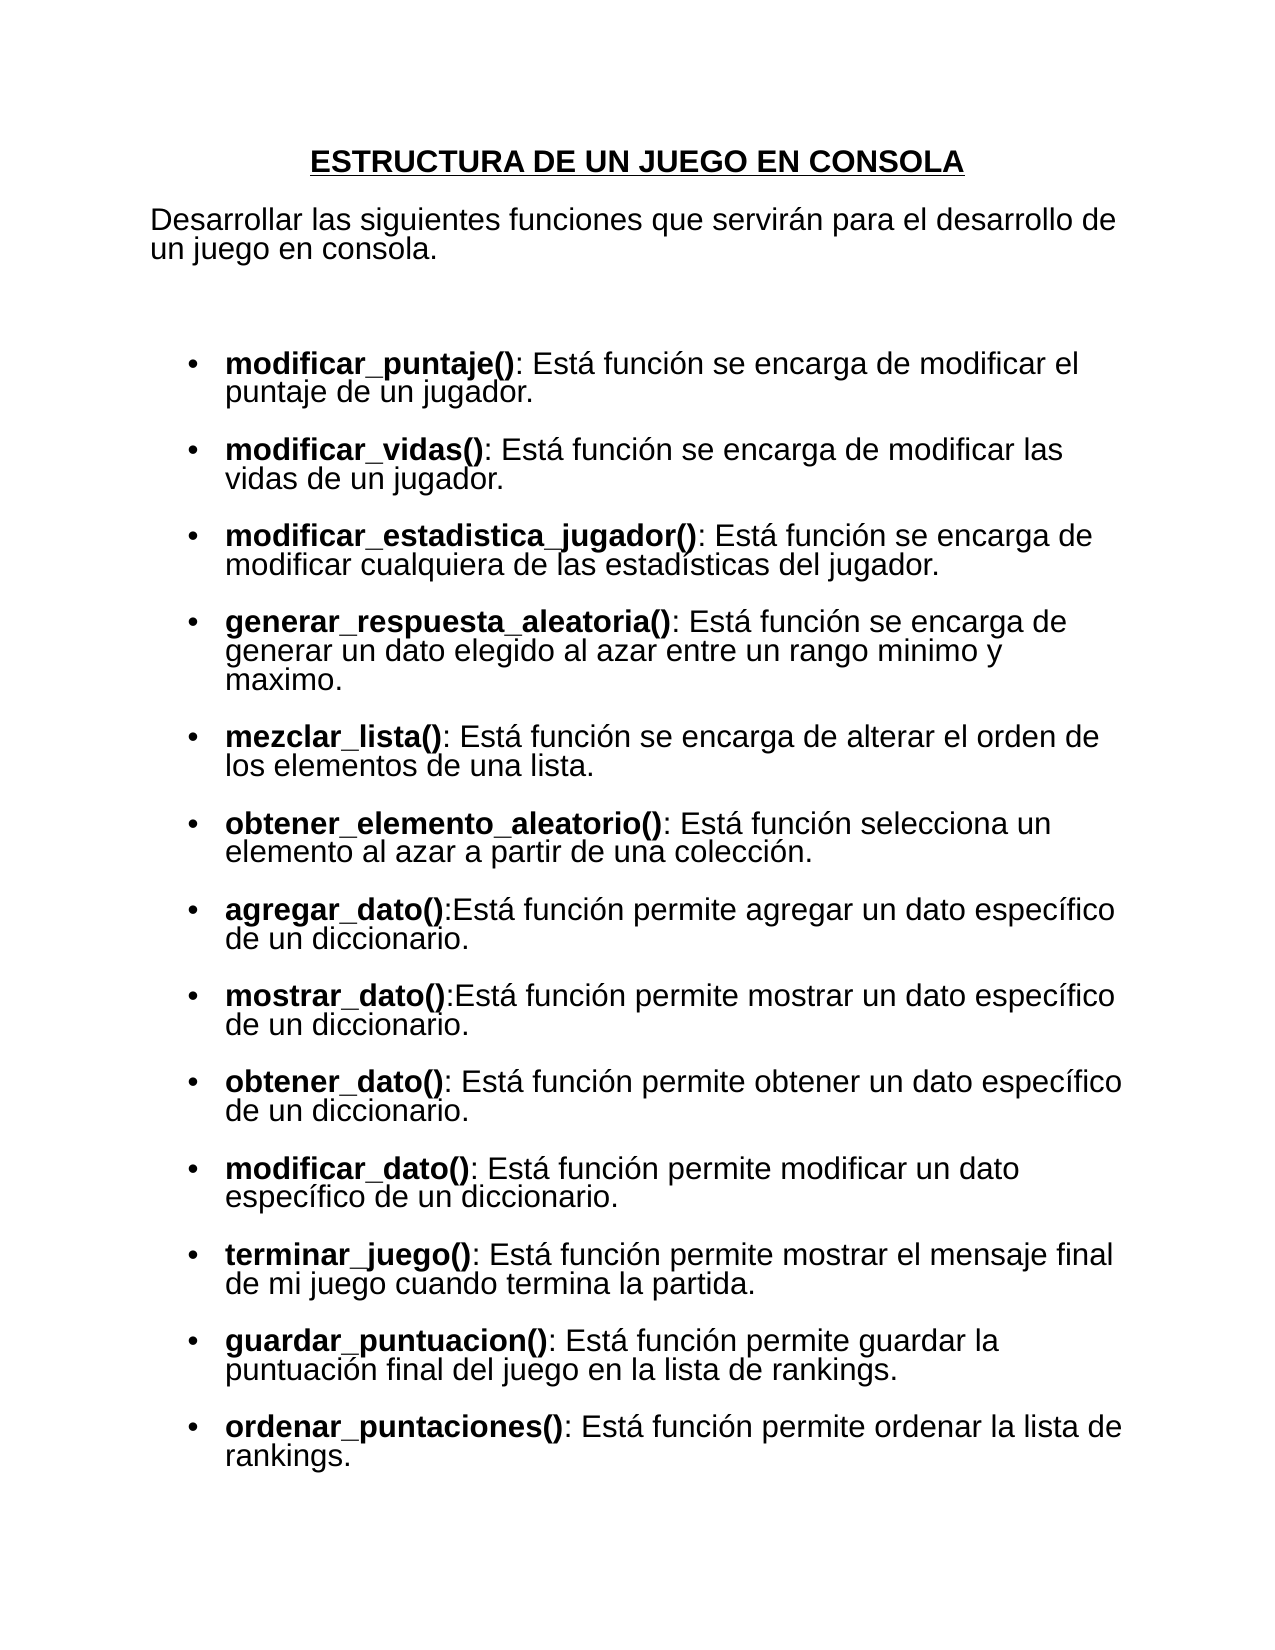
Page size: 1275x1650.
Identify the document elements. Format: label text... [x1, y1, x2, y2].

list modificar_vidas(): Está función se encarga de modificar las vidas de un jugador. [187, 437, 1125, 495]
list agregar_dato():Está función permite agregar un dato específico de un diccionario. [187, 897, 1125, 955]
list ordenar_puntaciones(): Está función permite ordenar la lista de rankings. [187, 1415, 1125, 1472]
list modificar_dato(): Está función permite modificar un dato específico de un diccionario. [187, 1156, 1125, 1214]
list obtener_elemento_aleatorio(): Está función selecciona un elemento al azar a partir de una colección. [187, 811, 1125, 869]
list modificar_puntaje(): Está función se encarga de modificar el puntaje de un jugador. [187, 351, 1125, 409]
list mostrar_dato():Está función permite mostrar un dato específico de un diccionario. [187, 984, 1125, 1041]
list generar_respuesta_aleatoria(): Está función se encarga de generar un dato elegido al azar entre un rango minimo y maximo. [187, 610, 1125, 696]
list guardar_puntuacion(): Está función permite guardar la puntuación final del juego en la lista de rankings. [187, 1329, 1125, 1386]
text Desarrollar las siguientes funciones que servirán para el desarrollo de un juego en consola. [150, 207, 1125, 265]
list terminar_juego(): Está función permite mostrar el mensaje final de mi juego cuando termina la partida. [187, 1242, 1125, 1300]
text ESTRUCTURA DE UN JUEGO EN CONSOLA [150, 150, 1125, 179]
list mezclar_lista(): Está función se encarga de alterar el orden de los elementos de una lista. [187, 725, 1125, 782]
list modificar_estadistica_jugador(): Está función se encarga de modificar cualquiera de las estadísticas del jugador. [187, 524, 1125, 581]
list obtener_dato(): Está función permite obtener un dato específico de un diccionario. [187, 1070, 1125, 1127]
